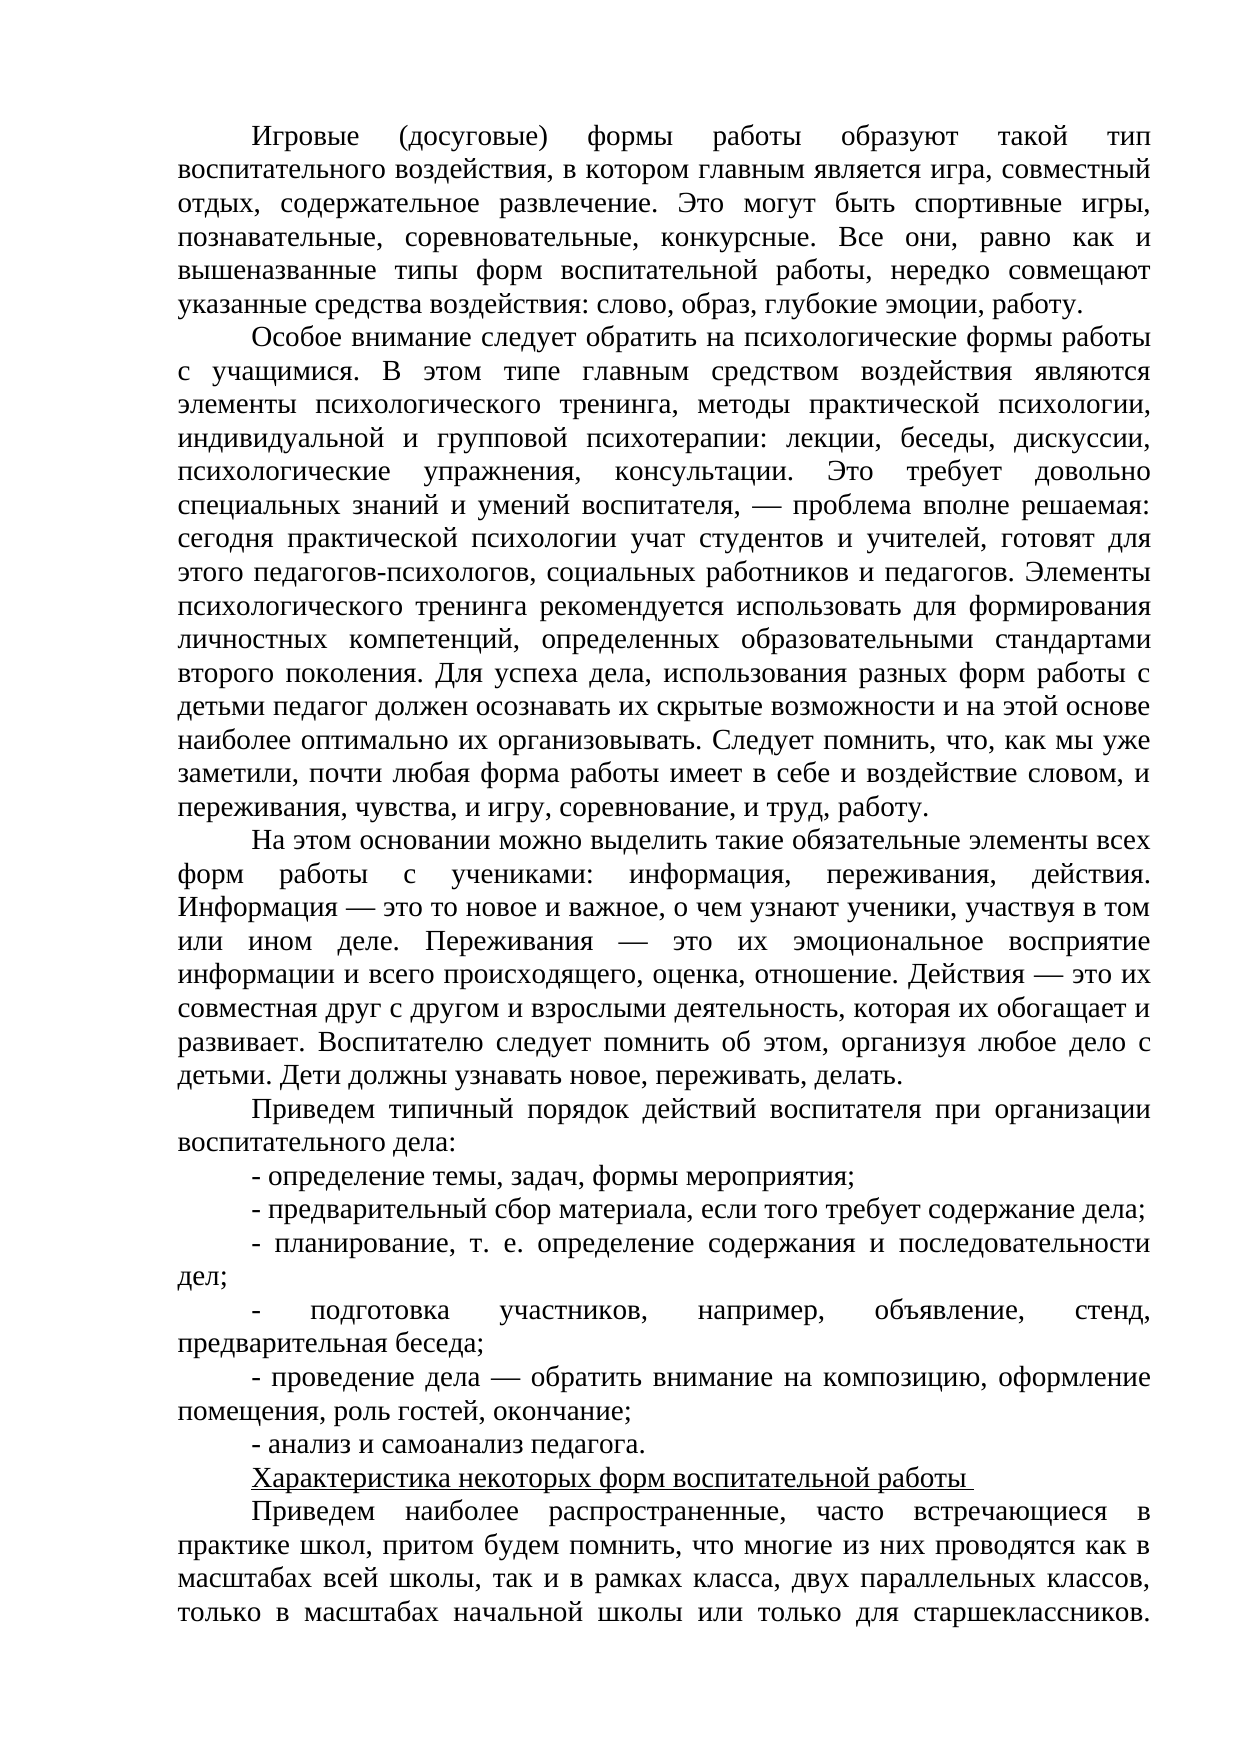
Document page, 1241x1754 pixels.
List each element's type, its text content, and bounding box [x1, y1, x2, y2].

text - проведение дела — обратить внимание на композицию, оформление помещения, роль гостей, окончание; [177, 1359, 1152, 1426]
text - подготовка участников, например, объявление, стенд, предварительная беседа; [177, 1292, 1152, 1359]
text - планирование, т. е. определение содержания и последовательности дел; [177, 1225, 1152, 1292]
text Характеристика некоторых форм воспитательной работы [177, 1460, 1152, 1493]
text Приведем типичный порядок действий воспитателя при организации воспитательного дела: [177, 1091, 1152, 1158]
text Особое внимание следует обратить на психологические формы работы с учащимися. В этом типе главным средством воздействия являются элементы психологического тренинга, методы практической психологии, индивидуальной и групповой психотерапии: лекции, беседы, дискуссии, психологические упражнения, консультации. Это требует довольно специальных знаний и умений воспитателя, — проблема вполне решаемая: сегодня практической психологии учат студентов и учителей, готовят для этого педагогов-психологов, социальных работников и педагогов. Элементы психологического тренинга рекомендуется использовать для формирования личностных компетенций, определенных образовательными стандартами второго поколения. Для успеха дела, использования разных форм работы с детьми педагог должен осознавать их скрытые возможности и на этой основе наиболее оптимально их организовывать. Следует помнить, что, как мы уже заметили, почти любая форма работы имеет в себе и воздействие словом, и переживания, чувства, и игру, соревнование, и труд, работу. [177, 319, 1152, 822]
text - определение темы, задач, формы мероприятия; [177, 1158, 1152, 1191]
text - предварительный сбор материала, если того требует содержание дела; [177, 1191, 1152, 1225]
text Игровые (досуговые) формы работы образуют такой тип воспитательного воздействия, в котором главным является игра, совместный отдых, содержательное развлечение. Это могут быть спортивные игры, познавательные, соревновательные, конкурсные. Все они, равно как и вышеназванные типы форм воспитательной работы, нередко совмещают указанные средства воздействия: слово, образ, глубокие эмоции, работу. [177, 118, 1152, 319]
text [177, 1493, 1152, 1627]
text На этом основании можно выделить такие обязательные элементы всех форм работы с учениками: информация, переживания, действия. Информация — это то новое и важное, о чем узнают ученики, участвуя в том или ином деле. Переживания — это их эмоциональное восприятие информации и всего происходящего, оценка, отношение. Действия — это их совместная друг с другом и взрослыми деятельность, которая их обогащает и развивает. Воспитателю следует помнить об этом, организуя любое дело с детьми. Дети должны узнавать новое, переживать, делать. [177, 822, 1152, 1091]
text - анализ и самоанализ педагога. [177, 1426, 1152, 1460]
